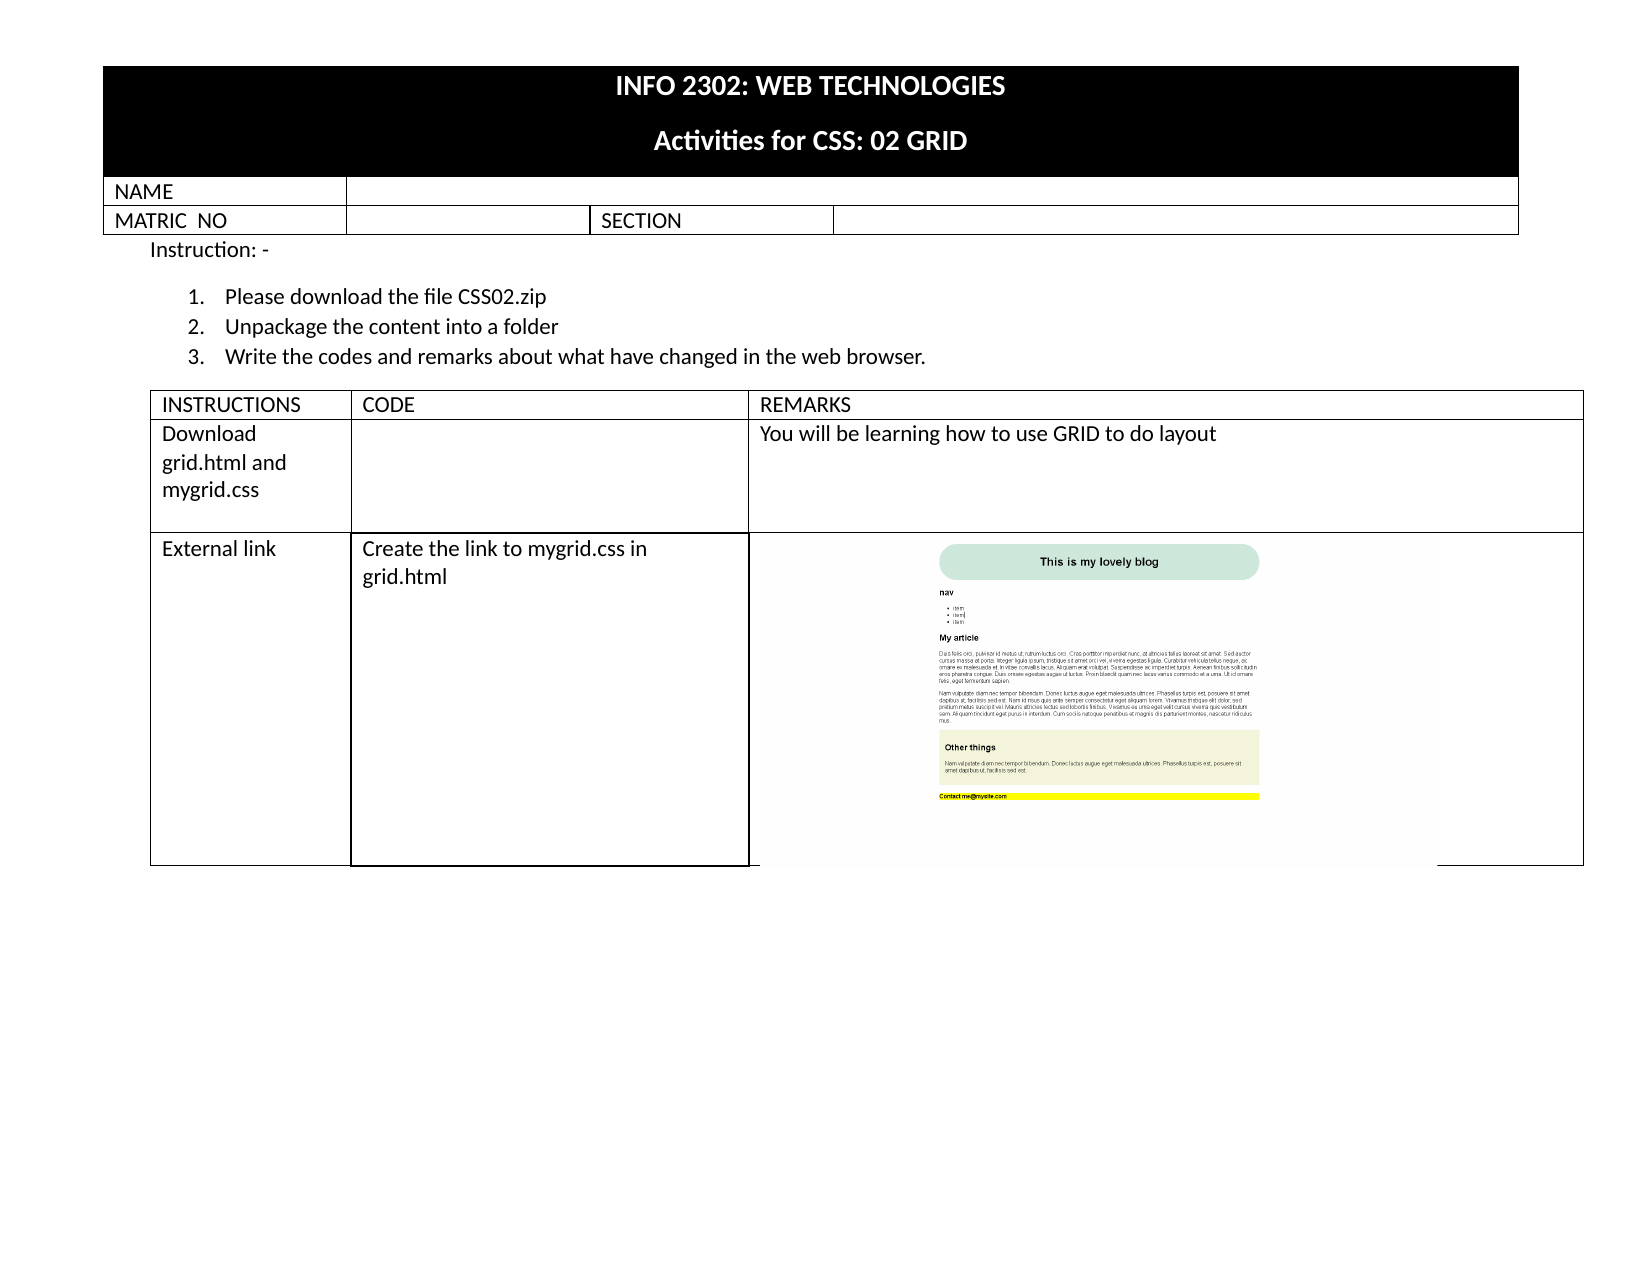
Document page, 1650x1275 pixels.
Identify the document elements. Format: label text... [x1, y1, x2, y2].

table_cell [352, 420, 748, 532]
table_cell NAME [104, 177, 346, 205]
table_cell [1438, 533, 1583, 865]
table_cell Create the link to mygrid.css in grid.html [352, 534, 748, 865]
table_cell [834, 206, 1518, 234]
text Instruction: - [150, 235, 1584, 263]
table_header REMARKS [749, 391, 1583, 418]
table_cell SECTION [591, 206, 833, 234]
table_cell [750, 533, 760, 865]
table_header INSTRUCTIONS [151, 391, 351, 418]
table_cell You will be learning how to use GRID to do layout [749, 420, 1583, 532]
table_header INFO 2302: WEB TECHNOLOGIES Activities for CSS: 02 GRID [104, 67, 1518, 176]
table_cell [347, 206, 589, 234]
list Write the codes and remarks about what have changed in the web browser. [187, 343, 1584, 371]
list Please download the file CSS02.zip [187, 282, 1584, 310]
table_header CODE [352, 391, 748, 418]
table_cell External link [151, 533, 350, 865]
table_cell MATRIC NO [104, 206, 346, 234]
table_cell Download grid.html and mygrid.css [151, 420, 351, 532]
table_cell [347, 177, 1518, 205]
picture [760, 533, 1438, 866]
list Unpackage the content into a folder [187, 312, 1584, 340]
